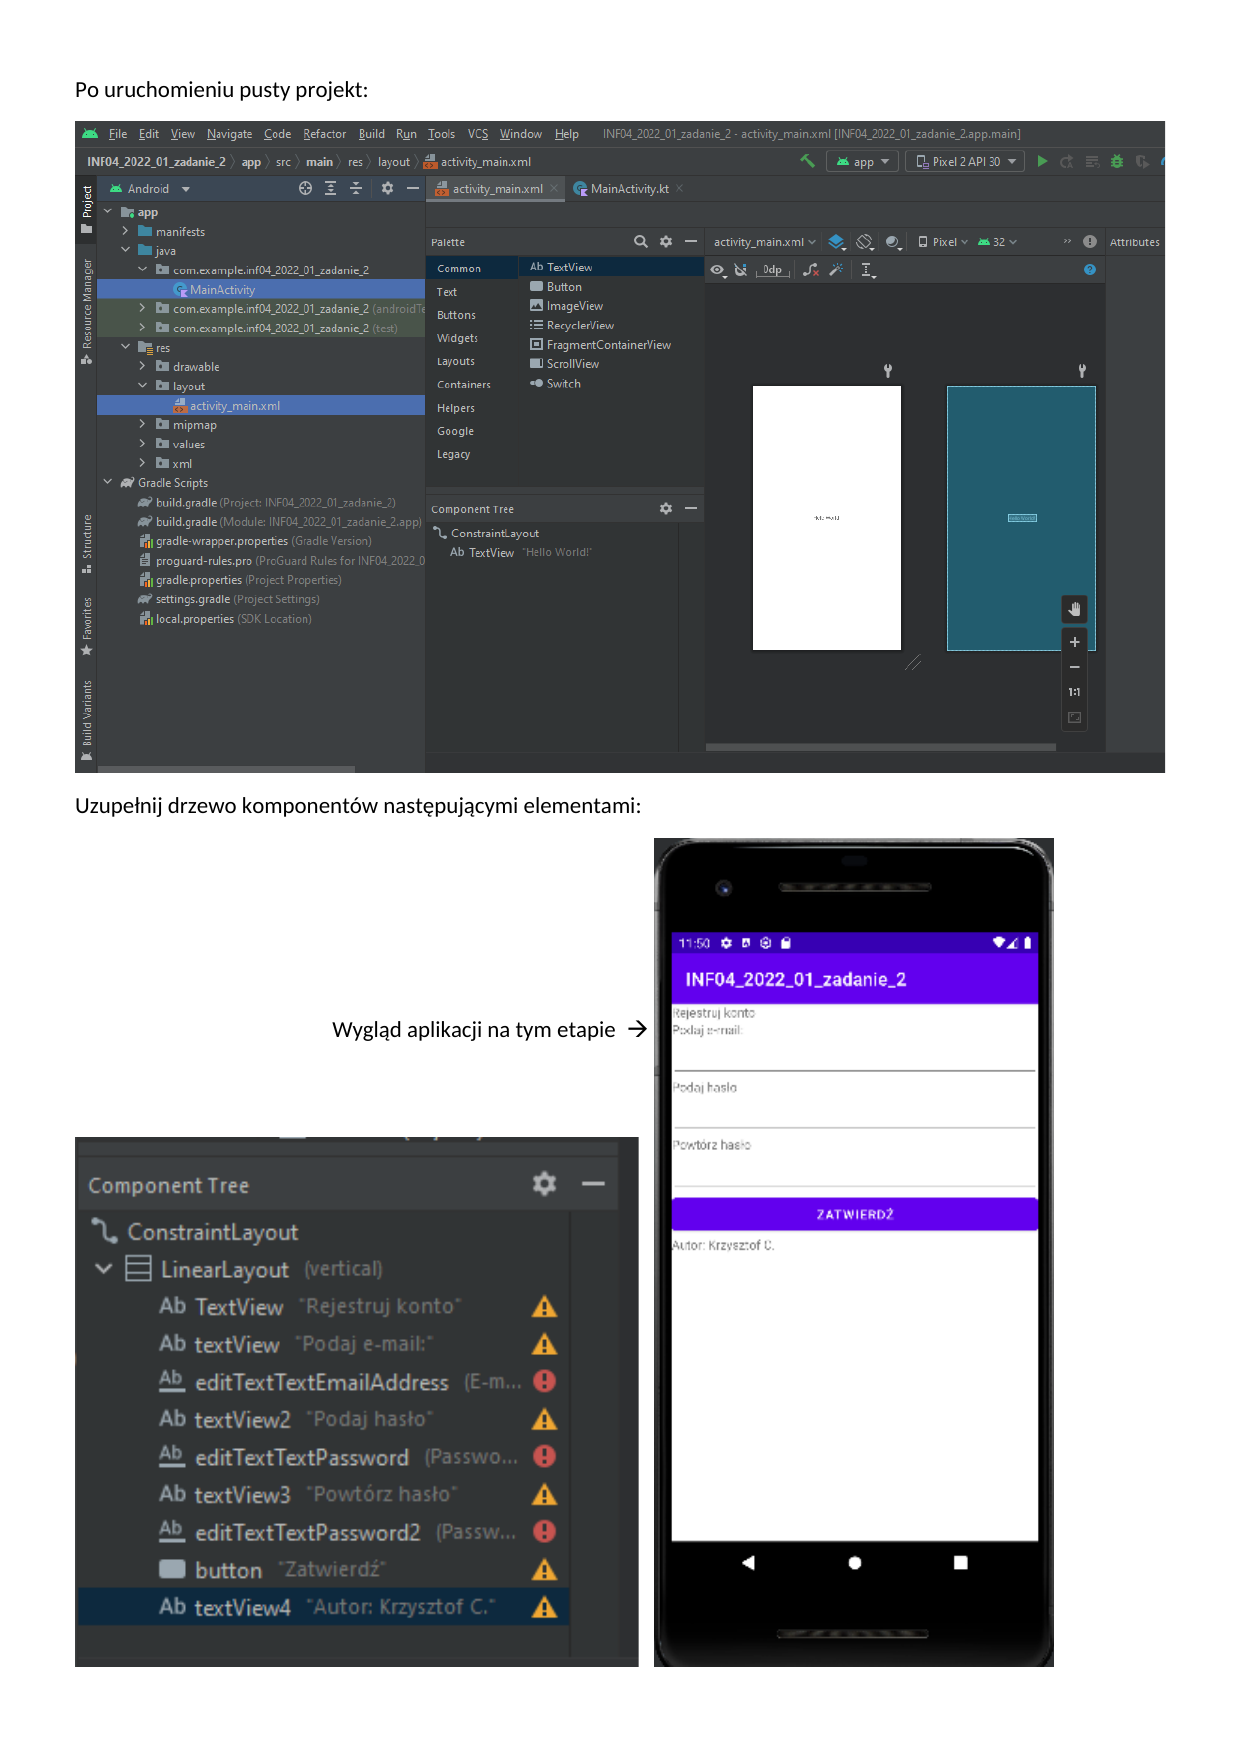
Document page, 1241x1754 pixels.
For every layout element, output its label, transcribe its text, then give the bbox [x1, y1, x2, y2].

text Uzupełnij drzewo komponentów następującymi elementami: [75, 792, 1165, 819]
picture [75, 1137, 639, 1667]
text Po uruchomieniu pusty projekt: [75, 75, 1165, 103]
picture [75, 121, 1166, 773]
picture [654, 838, 1054, 1667]
